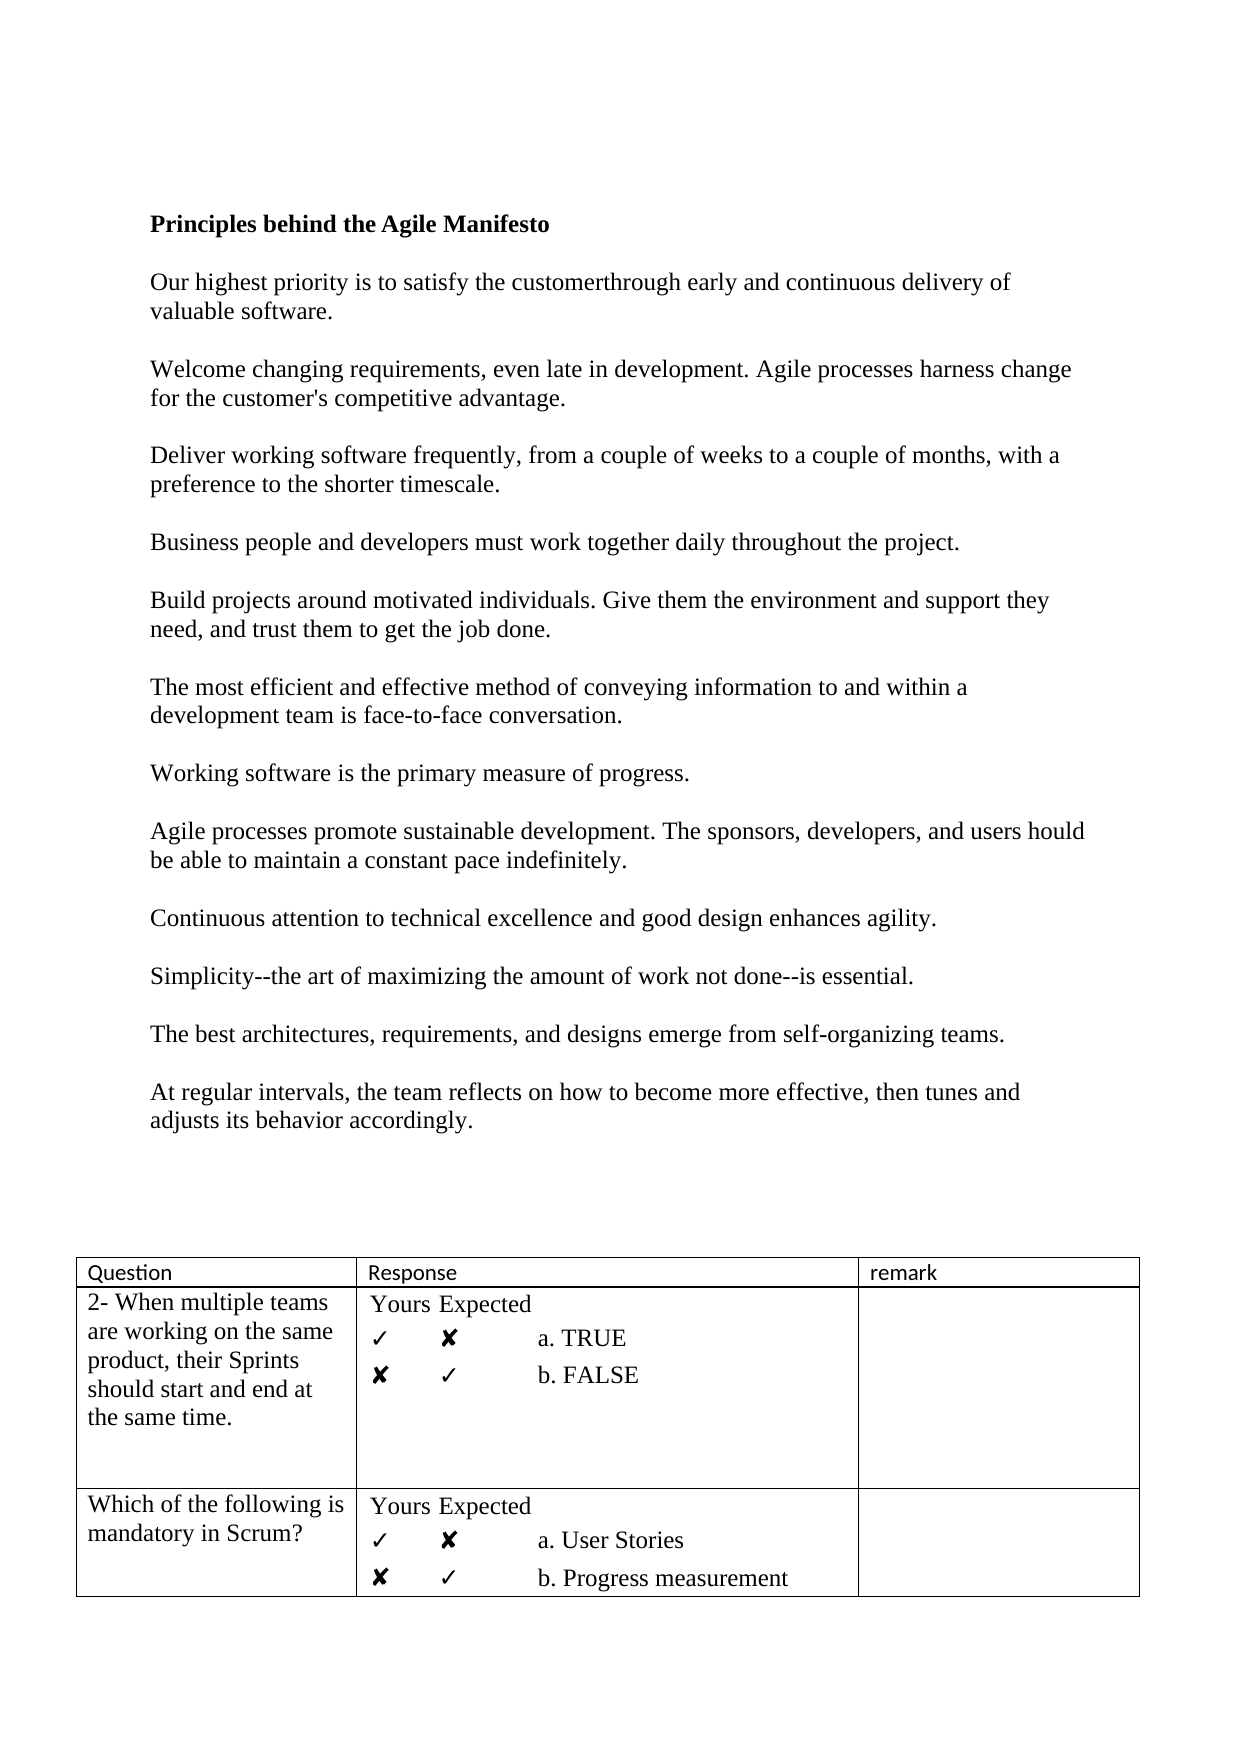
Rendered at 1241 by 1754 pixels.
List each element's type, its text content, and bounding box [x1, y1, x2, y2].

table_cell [77, 1489, 356, 1596]
text Working software is the primary measure of progress. [150, 758, 1090, 787]
text Build projects around motivated individuals. Give them the environment and support they need, and trust them to get the job done. [150, 585, 1090, 643]
table_cell [357, 1489, 858, 1596]
text Principles behind the Agile Manifesto [150, 209, 1090, 238]
text Simplicity--the art of maximizing the amount of work not done--is essential. [150, 961, 1090, 990]
text At regular intervals, the team reflects on how to become more effective, then tunes and adjusts its behavior accordingly. [150, 1077, 1090, 1134]
table_cell [859, 1288, 1139, 1488]
text The best architectures, requirements, and designs emerge from self-organizing teams. [150, 1019, 1090, 1048]
text Our highest priority is to satisfy the customerthrough early and continuous delivery of valuable software. [150, 267, 1090, 325]
table_cell [859, 1489, 1139, 1596]
table_cell 2- When multiple teams are working on the same product, their Sprints should start and end at the same time. [77, 1288, 356, 1488]
text Agile processes promote sustainable development. The sponsors, developers, and users hould be able to maintain a constant pace indefinitely. [150, 816, 1090, 874]
table_header Question [77, 1258, 356, 1286]
text Continuous attention to technical excellence and good design enhances agility. [150, 903, 1090, 932]
text Welcome changing requirements, even late in development. Agile processes harness change for the customer's competitive advantage. [150, 354, 1090, 411]
text Deliver working software frequently, from a couple of weeks to a couple of months, with a preference to the shorter timescale. [150, 441, 1090, 498]
text Business people and developers must work together daily throughout the project. [150, 527, 1090, 556]
table_header Response [357, 1258, 858, 1286]
table_header remark [859, 1258, 1139, 1286]
text The most efficient and effective method of conveying information to and within a development team is face-to-face conversation. [150, 672, 1090, 729]
table_cell [357, 1288, 858, 1488]
